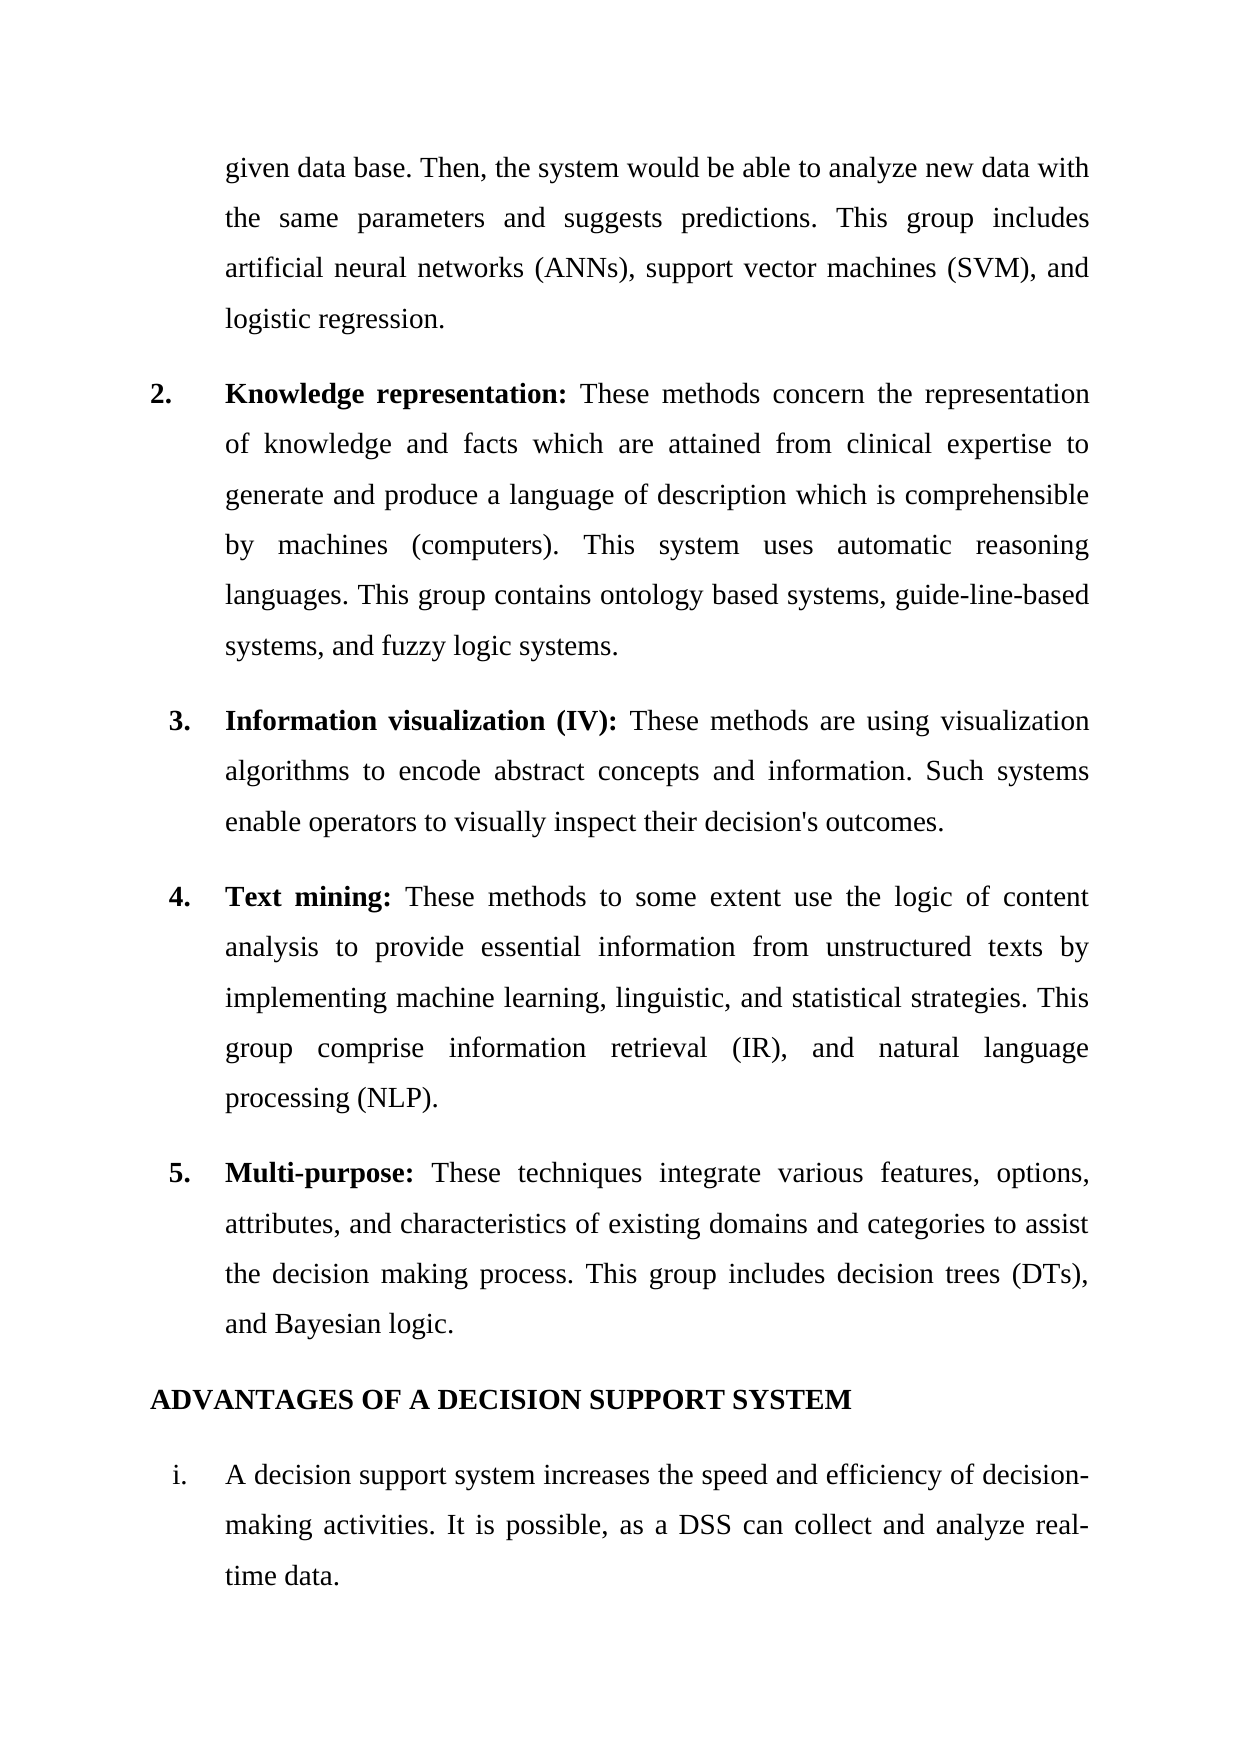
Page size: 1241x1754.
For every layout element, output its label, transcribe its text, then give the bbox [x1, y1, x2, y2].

list Text mining: These methods to some extent use the logic of content analysis to provide essential information from unstructured texts by implementing machine learning, linguistic, and statistical strategies. This group comprise information retrieval (IR), and natural language processing (NLP). [169, 879, 1090, 1114]
text Advantages of a Decision Support System [150, 1382, 1090, 1415]
list Information visualization (IV): These methods are using visualization algorithms to encode abstract concepts and information. Such systems enable operators to visually inspect their decision's outcomes. [169, 703, 1090, 837]
list A decision support system increases the speed and efficiency of decision-making activities. It is possible, as a DSS can collect and analyze real-time data. [187, 1457, 1090, 1591]
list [150, 150, 1090, 334]
list Multi-purpose: These techniques integrate various features, options, attributes, and characteristics of existing domains and categories to assist the decision making process. This group includes decision trees (DTs), and Bayesian logic. [169, 1156, 1090, 1340]
list Knowledge representation: These methods concern the representation of knowledge and facts which are attained from clinical expertise to generate and produce a language of description which is comprehensible by machines (computers). This system uses automatic reasoning languages. This group contains ontology based systems, guide-line-based systems, and fuzzy logic systems. [150, 376, 1090, 661]
